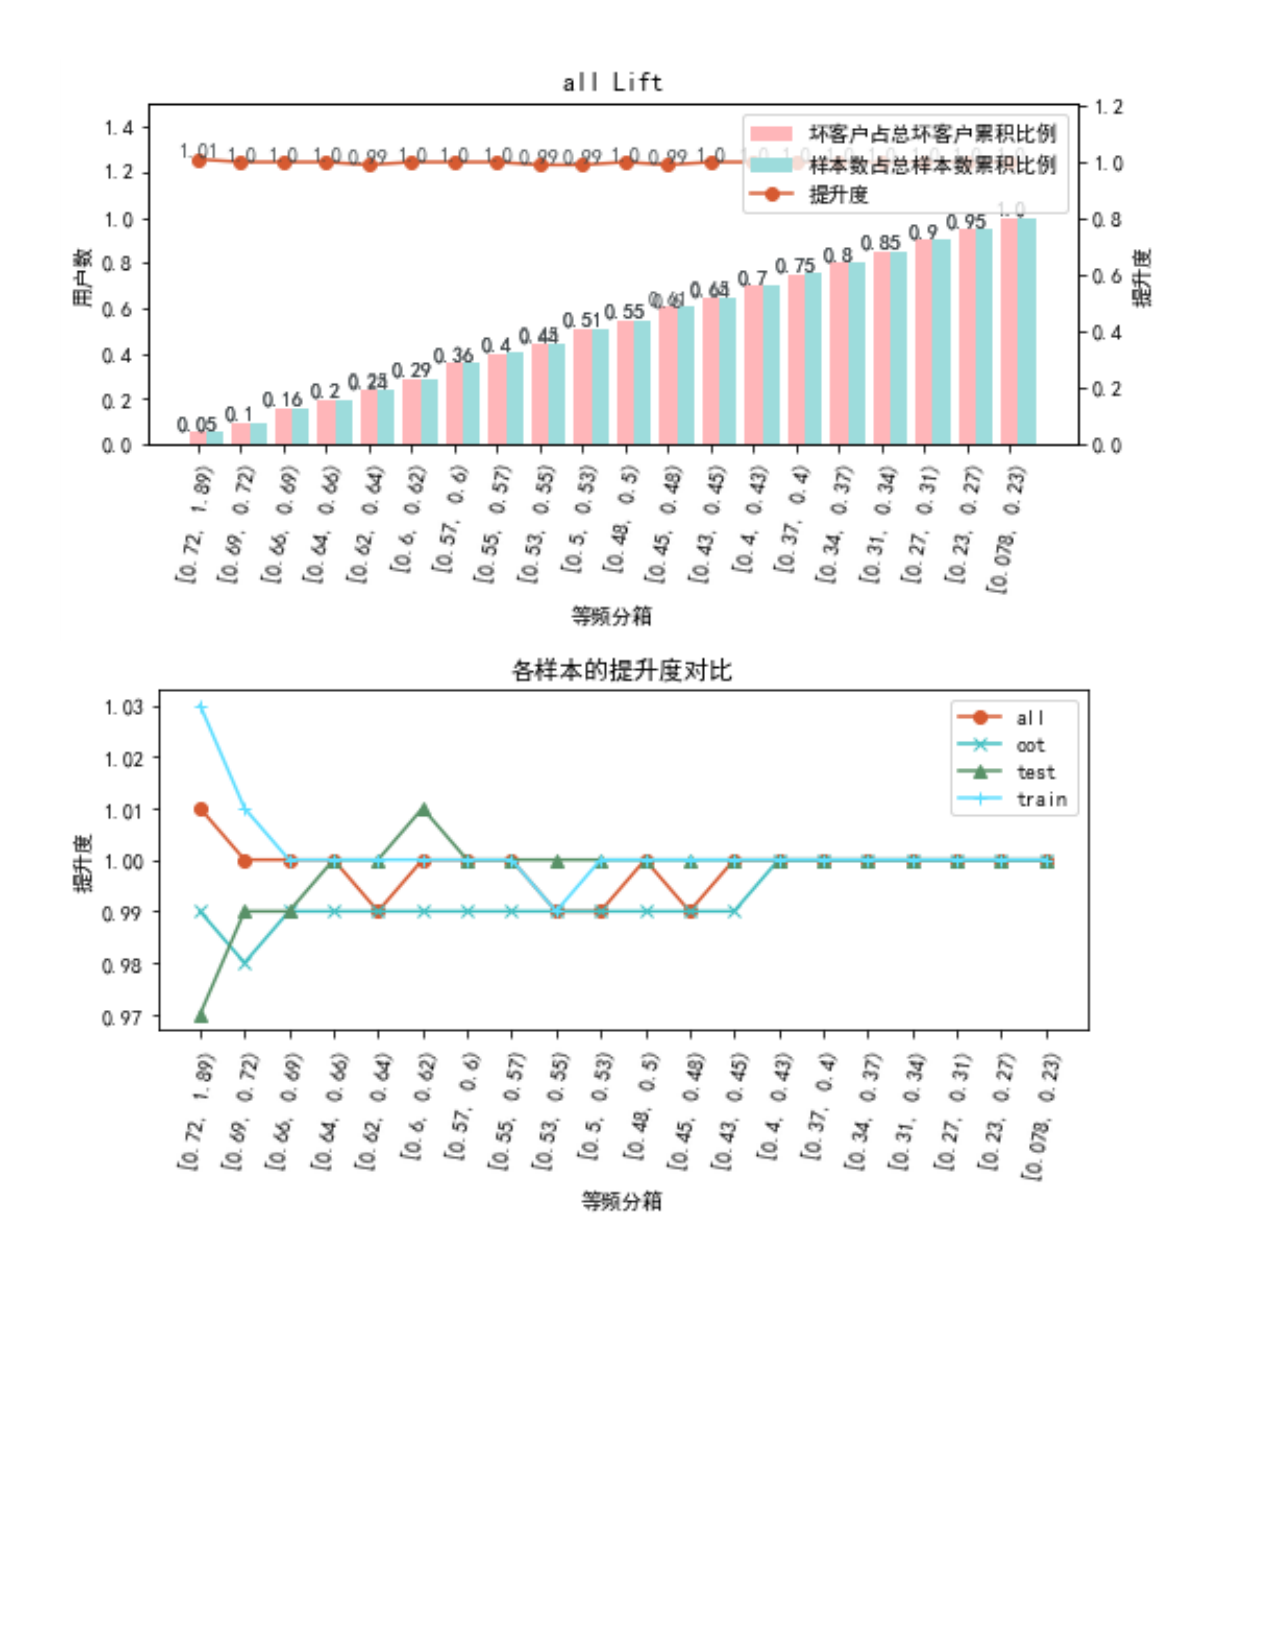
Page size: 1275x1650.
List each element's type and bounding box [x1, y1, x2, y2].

picture [59, 644, 1103, 1226]
picture [59, 59, 1166, 641]
